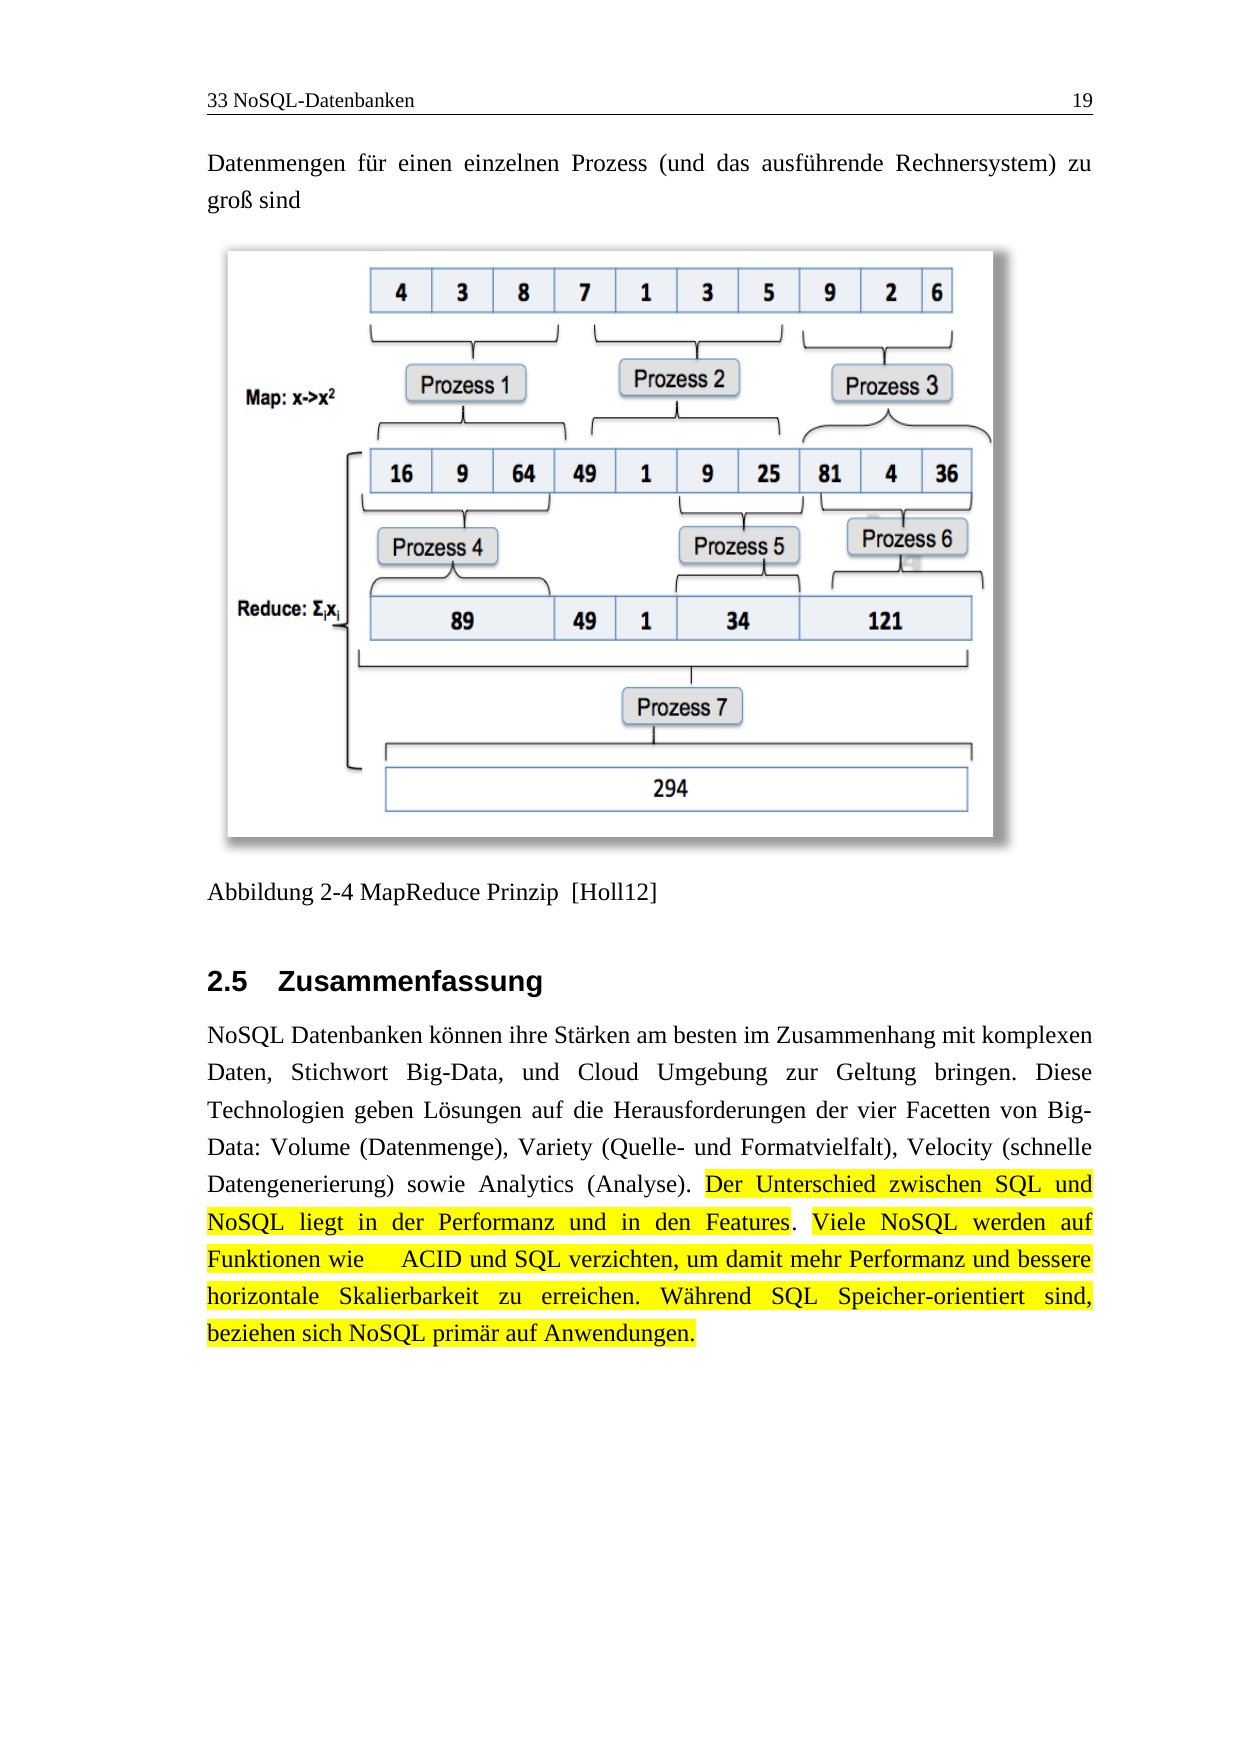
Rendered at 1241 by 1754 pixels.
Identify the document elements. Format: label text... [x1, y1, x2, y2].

text NoSQL Datenbanken können ihre Stärken am besten im Zusammenhang mit komplexen Daten, Stichwort Big-Data, und Cloud Umgebung zur Geltung bringen. Diese Technologien geben Lösungen auf die Herausforderungen der vier Facetten von Big-Data: Volume (Datenmenge), Variety (Quelle- und Formatvielfalt), Velocity (schnelle Datengenerierung) sowie Analytics (Analyse). Der Unterschied zwischen SQL und NoSQL liegt in der Performanz und in den Features. Viele NoSQL werden auf Funktionen wie ACID und SQL verzichten, um damit mehr Performanz und bessere horizontale Skalierbarkeit zu erreichen. Während SQL Speicher-orientiert sind, beziehen sich NoSQL primär auf Anwendungen. [207, 1020, 1093, 1244]
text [207, 148, 1093, 214]
subtitle Zusammenfassung [207, 964, 1093, 998]
picture [227, 251, 994, 837]
